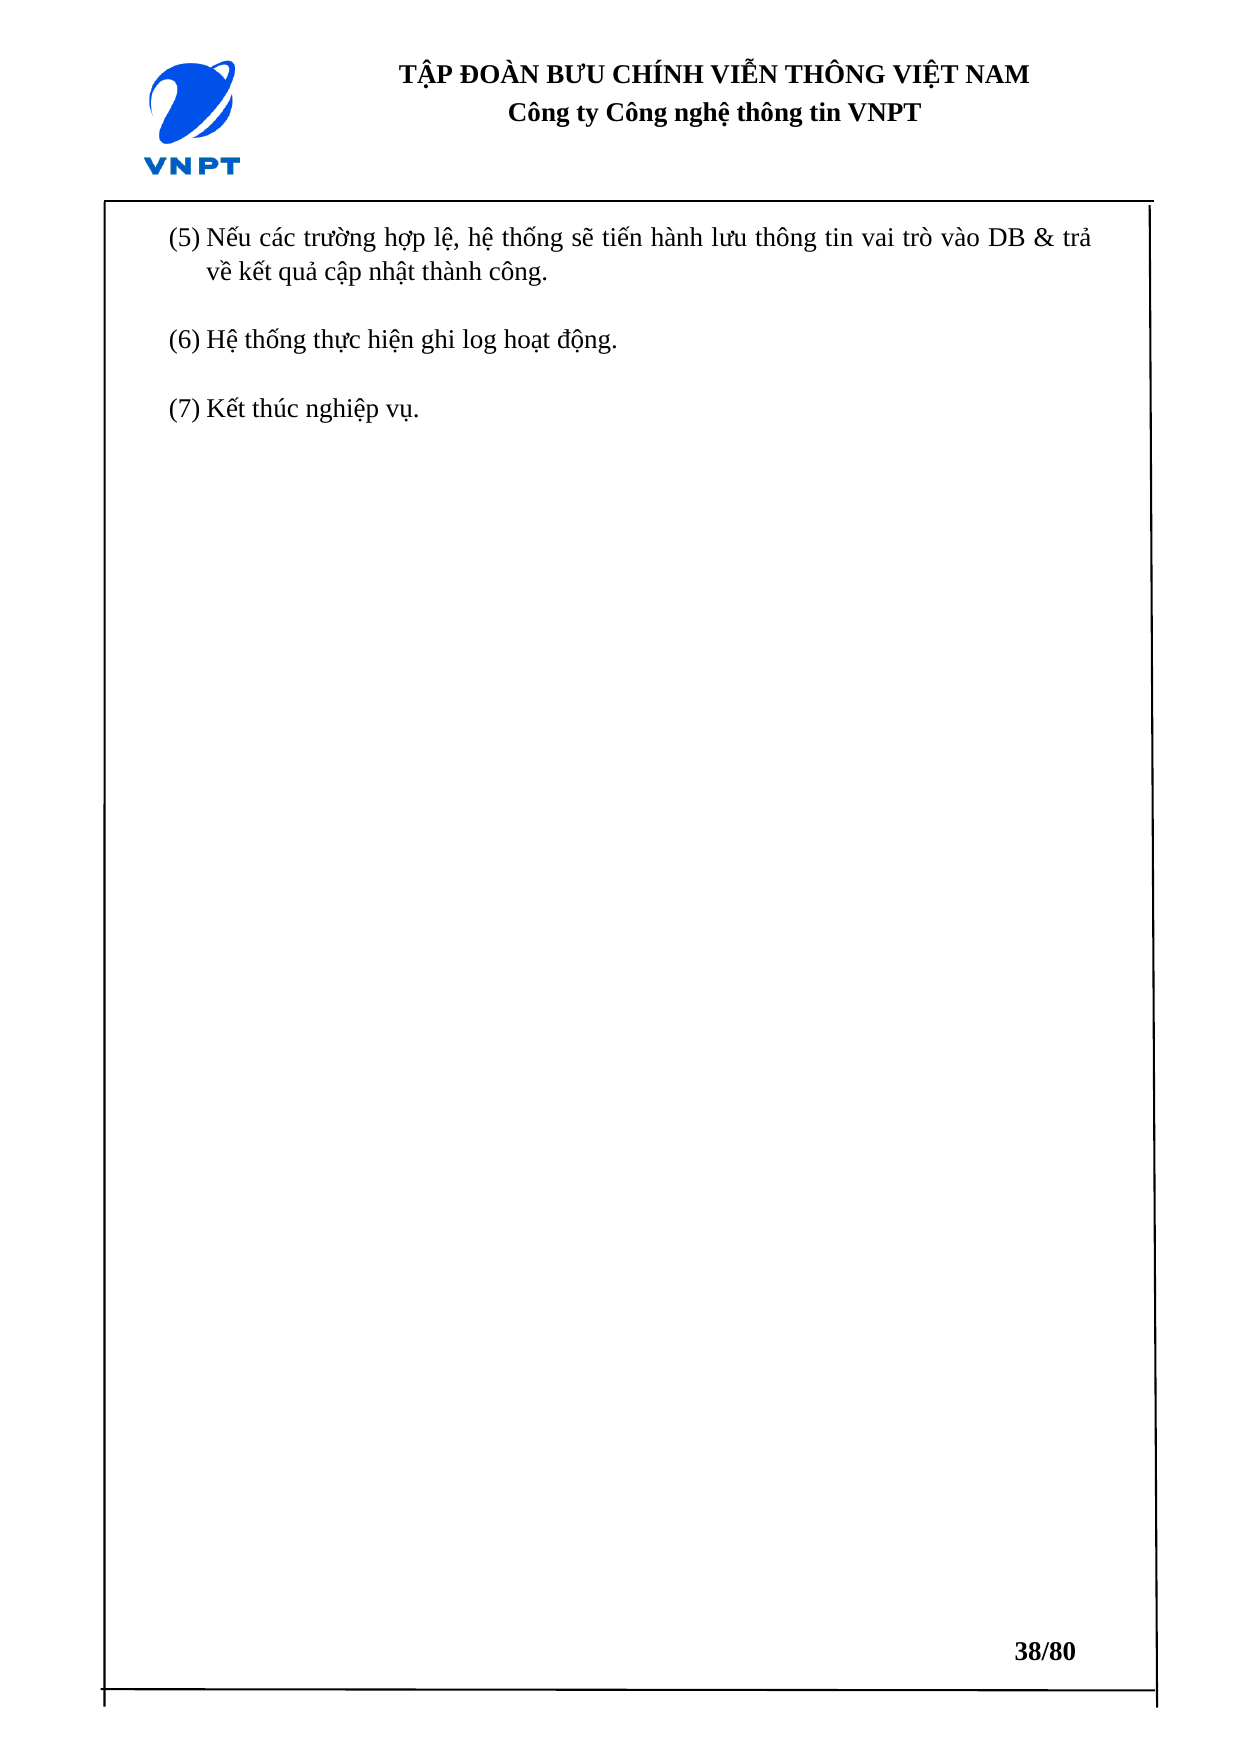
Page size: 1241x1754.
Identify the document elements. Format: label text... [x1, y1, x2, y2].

picture [139, 58, 243, 178]
list Hệ thống thực hiện ghi log hoạt động. [169, 323, 1093, 354]
list Nếu các trường hợp lệ, hệ thống sẽ tiến hành lưu thông tin vai trò vào DB & trả về kết quả cập nhật thành công. [169, 221, 1093, 286]
list Kết thúc nghiệp vụ. [169, 392, 1093, 423]
